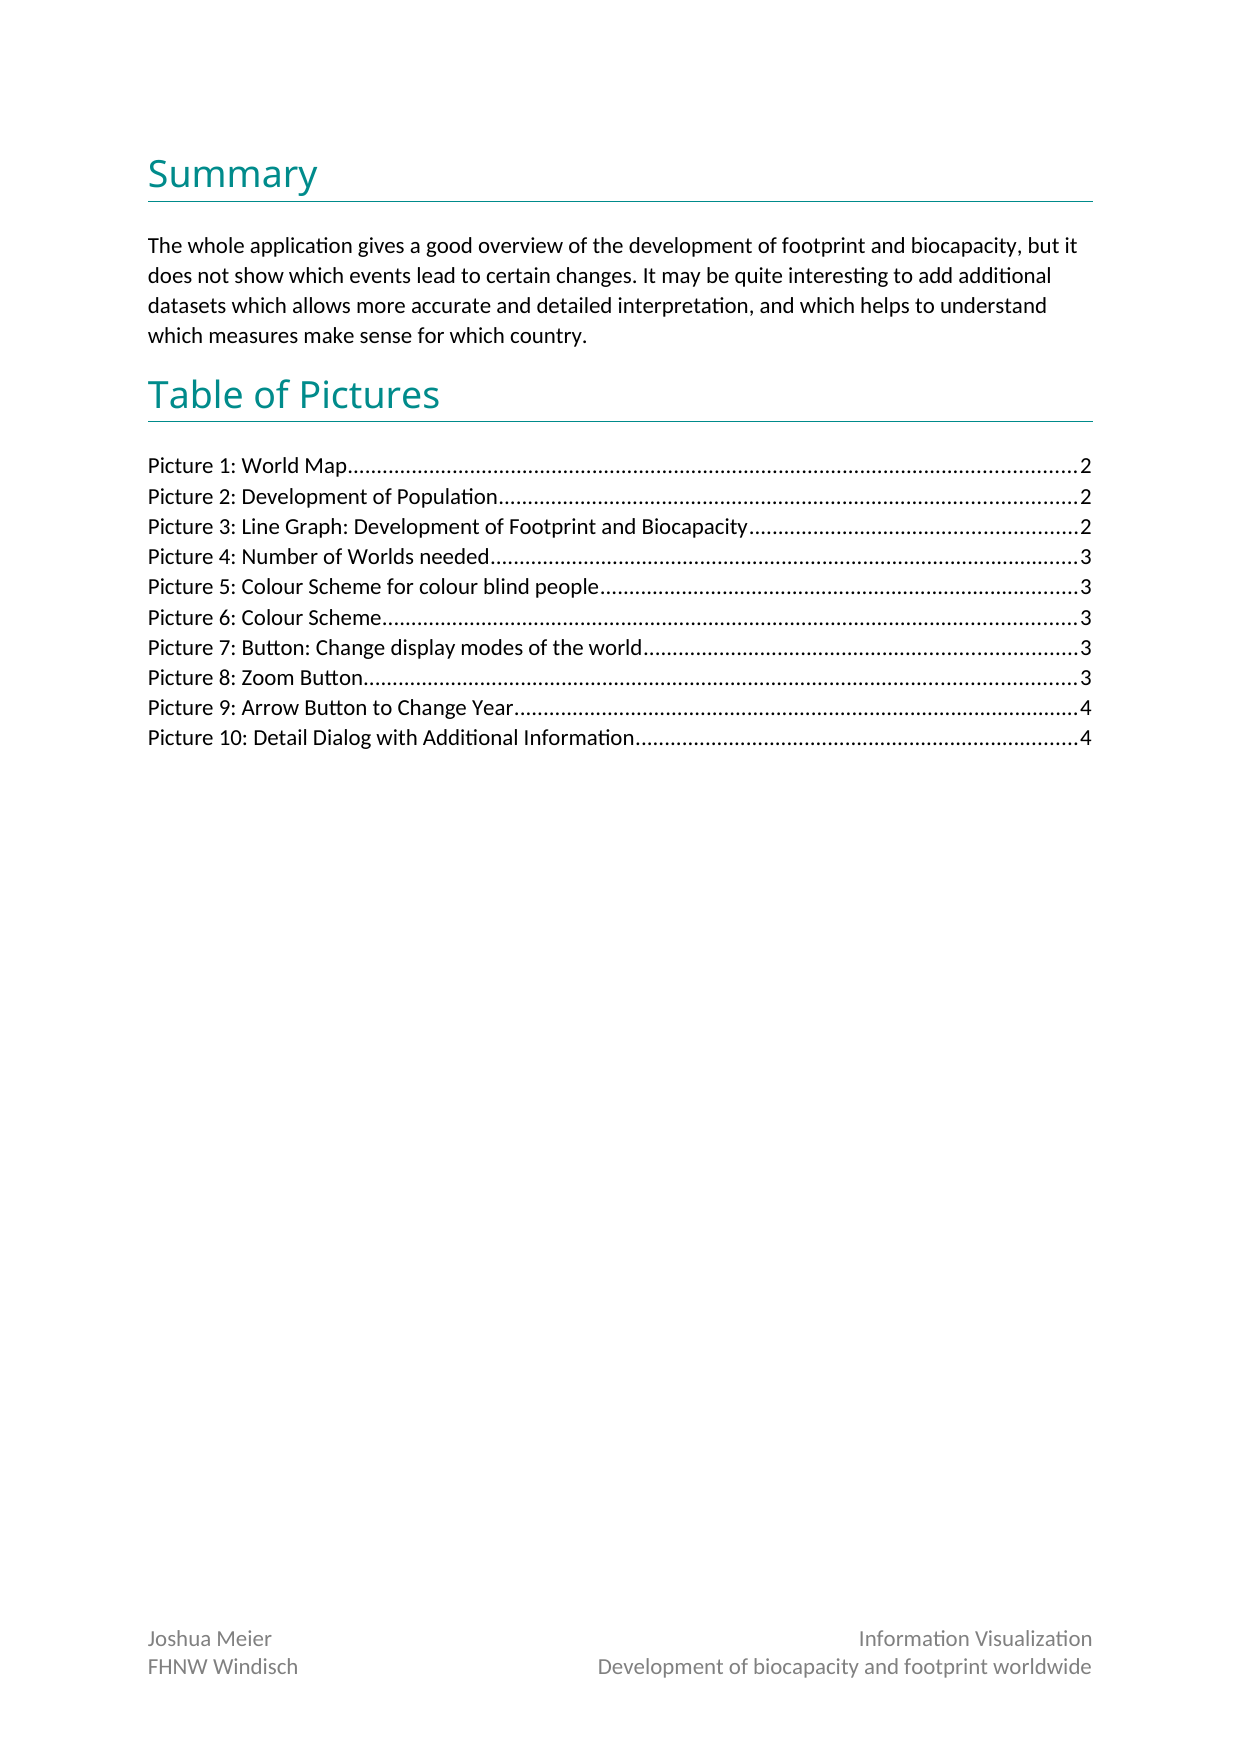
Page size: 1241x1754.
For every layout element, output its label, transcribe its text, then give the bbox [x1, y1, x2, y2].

text Picture 1: World Map 2 [148, 452, 1093, 479]
text Picture 5: Colour Scheme for colour blind people 3 [148, 572, 1093, 600]
text Picture 10: Detail Dialog with Additional Information 4 [148, 723, 1093, 751]
subtitle Table of Pictures [148, 368, 1093, 421]
text The whole application gives a good overview of the development of footprint and biocapacity, but it does not show which events lead to certain changes. It may be quite interesting to add additional datasets which allows more accurate and detailed interpretation, and which helps to understand which measures make sense for which country. [148, 231, 1093, 349]
text Picture 3: Line Graph: Development of Footprint and Biocapacity 2 [148, 512, 1093, 540]
text Picture 6: Colour Scheme 3 [148, 603, 1093, 631]
text Picture 7: Button: Change display modes of the world 3 [148, 633, 1093, 661]
text Picture 4: Number of Worlds needed 3 [148, 542, 1093, 570]
text Picture 8: Zoom Button 3 [148, 663, 1093, 691]
text Picture 2: Development of Population 2 [148, 482, 1093, 510]
subtitle Summary [148, 148, 1093, 201]
text Picture 9: Arrow Button to Change Year 4 [148, 693, 1093, 721]
